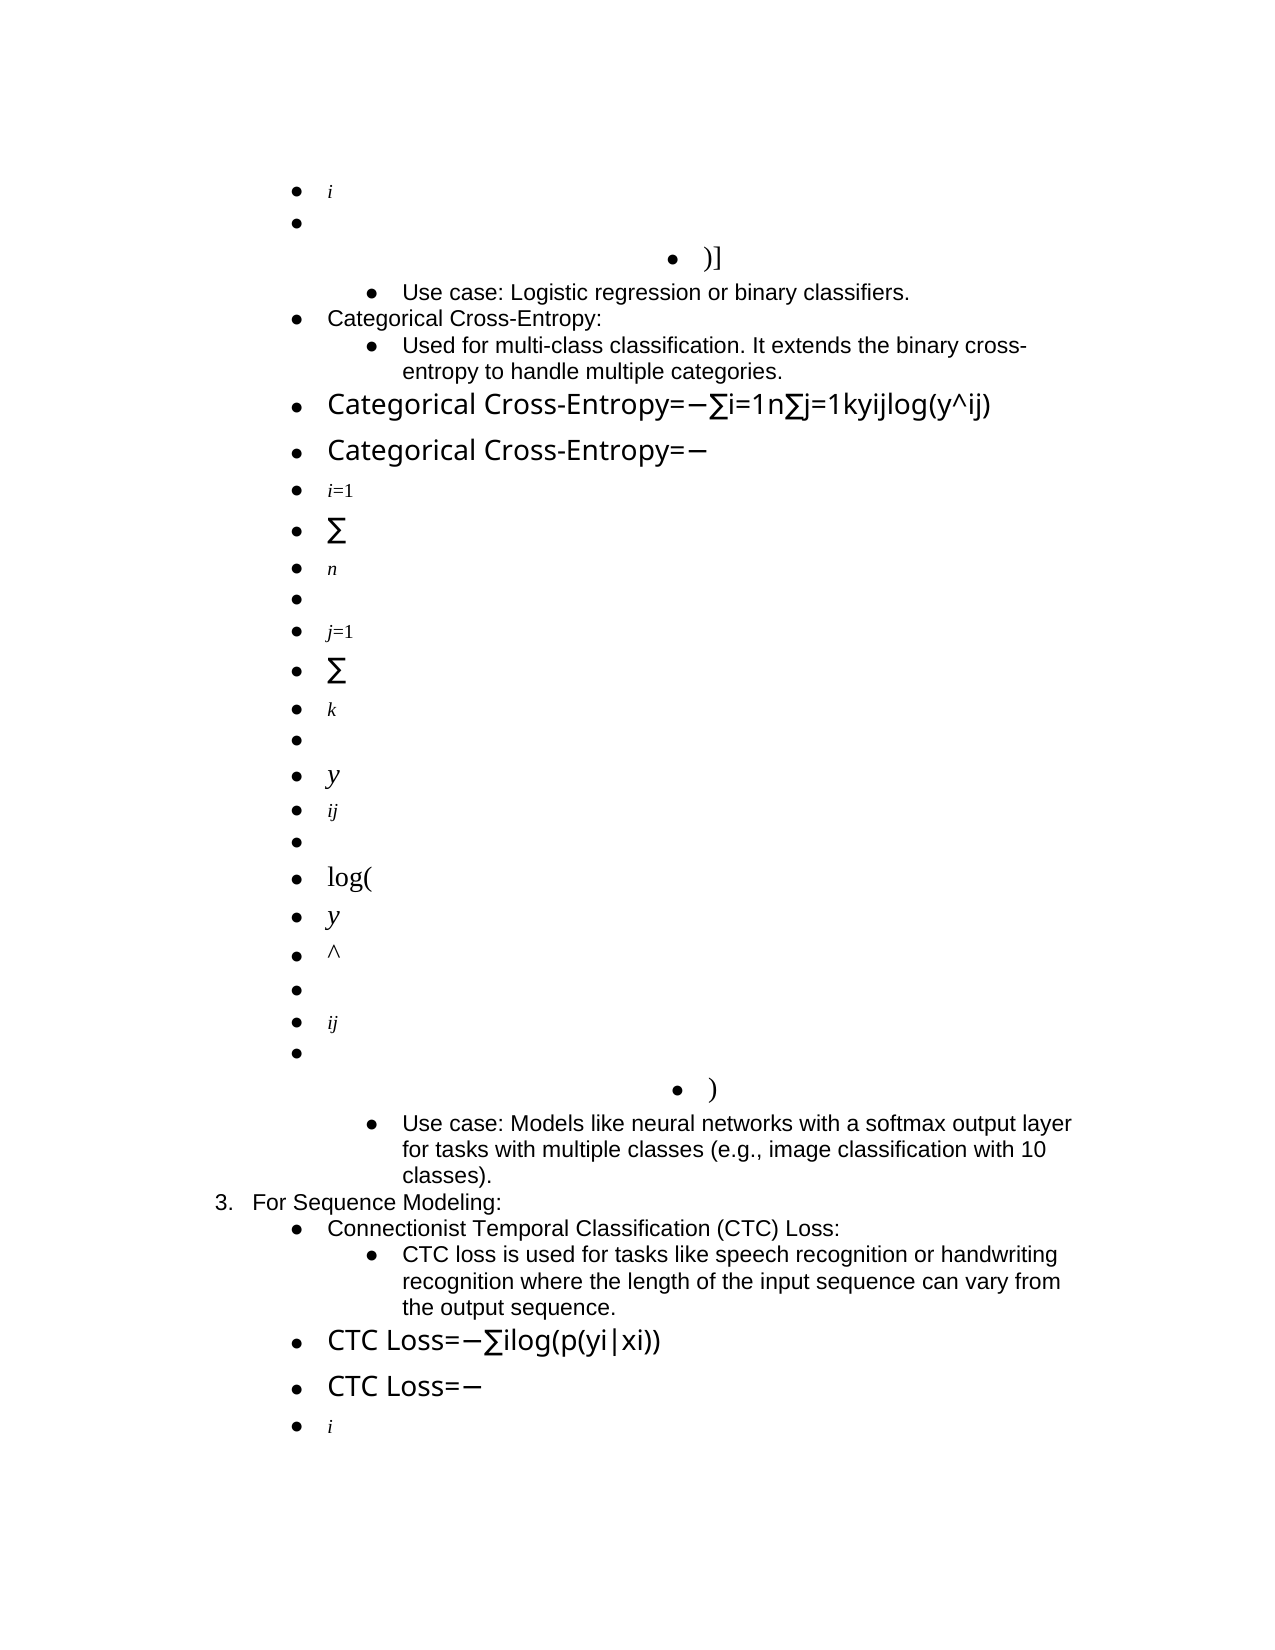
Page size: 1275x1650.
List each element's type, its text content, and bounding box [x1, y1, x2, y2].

list y [289, 898, 1100, 931]
list i=1 [289, 476, 1100, 503]
list )] [289, 240, 1098, 273]
list ) [289, 1071, 1098, 1103]
list Categorical Cross-Entropy=−∑i=1n∑j=1kyijlog⁡(y^ij) [289, 384, 1098, 423]
list Use case: Logistic regression or binary classifiers. [364, 279, 1098, 305]
list ^ [289, 937, 1100, 970]
list ​ [289, 976, 1100, 1002]
list log( [289, 859, 1100, 892]
list Use case: Models like neural networks with a softmax output layer for tasks with multiple classes (e.g., image classification with 10 classes). [364, 1110, 1098, 1189]
list Connectionist Temporal Classification (CTC) Loss: [289, 1215, 1098, 1241]
list ​ [289, 585, 1100, 612]
list ​ [289, 828, 1100, 854]
list ​ [289, 726, 1100, 752]
list CTC loss is used for tasks like speech recognition or handwriting recognition where the length of the input sequence can vary from the output sequence. [364, 1241, 1098, 1321]
list y [289, 758, 1100, 790]
list ​ [289, 209, 1100, 235]
list Categorical Cross-Entropy=− [289, 430, 1100, 469]
list n [289, 554, 1100, 580]
list k [289, 694, 1100, 721]
list For Sequence Modeling: [214, 1189, 1098, 1215]
list ij [289, 796, 1098, 823]
list ∑ [289, 508, 1100, 546]
list i [289, 1412, 1100, 1439]
list CTC Loss=−∑ilog⁡(p(yi∣xi)) [289, 1321, 1098, 1359]
list Categorical Cross-Entropy: [289, 305, 1098, 332]
list Used for multi-class classification. It extends the binary cross-entropy to handle multiple categories. [364, 332, 1098, 384]
list ij [289, 1008, 1098, 1034]
list ​ [289, 1039, 1100, 1066]
list CTC Loss=− [289, 1366, 1100, 1405]
list j=1 [289, 617, 1100, 643]
list ∑ [289, 648, 1100, 687]
list i [289, 177, 1098, 203]
